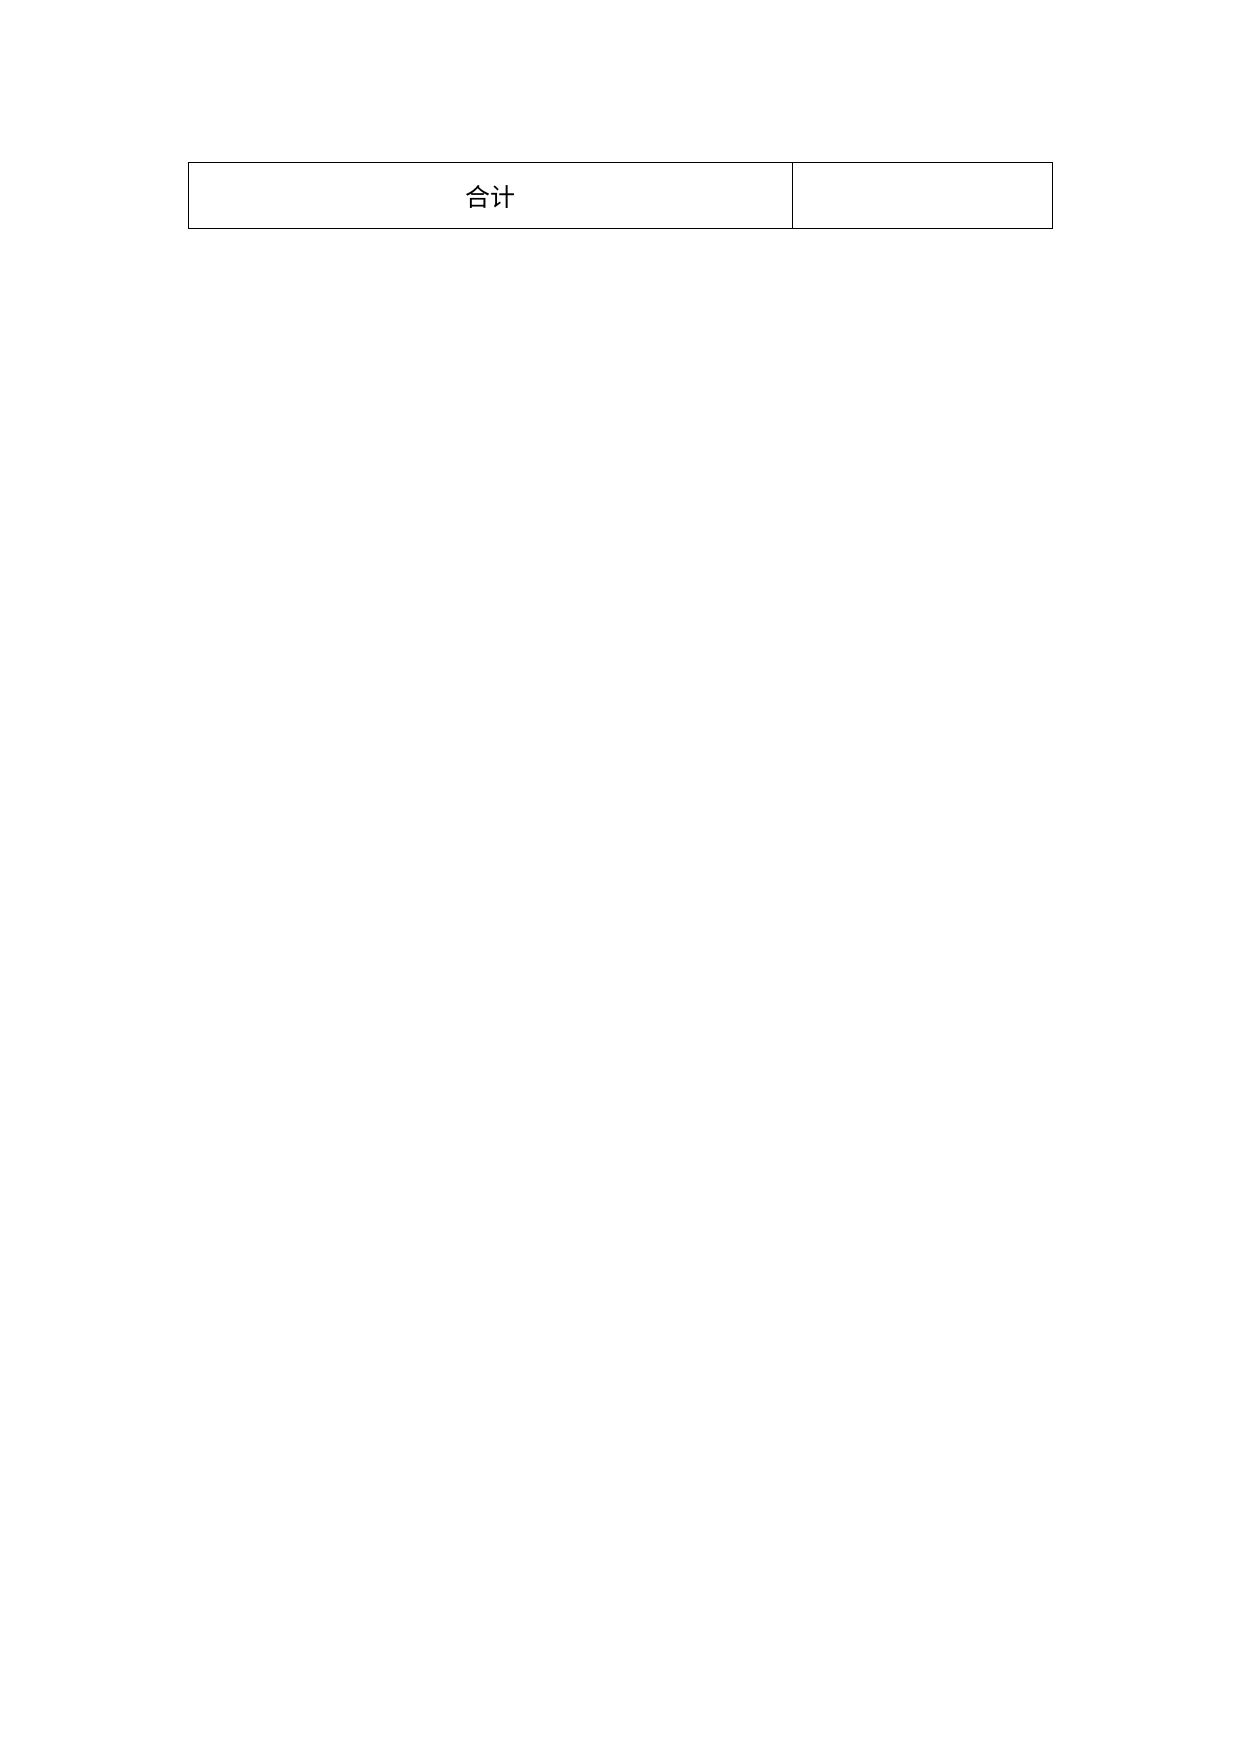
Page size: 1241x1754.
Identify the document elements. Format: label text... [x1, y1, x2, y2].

table_cell 合计 [189, 163, 792, 228]
table_cell [793, 163, 1052, 228]
